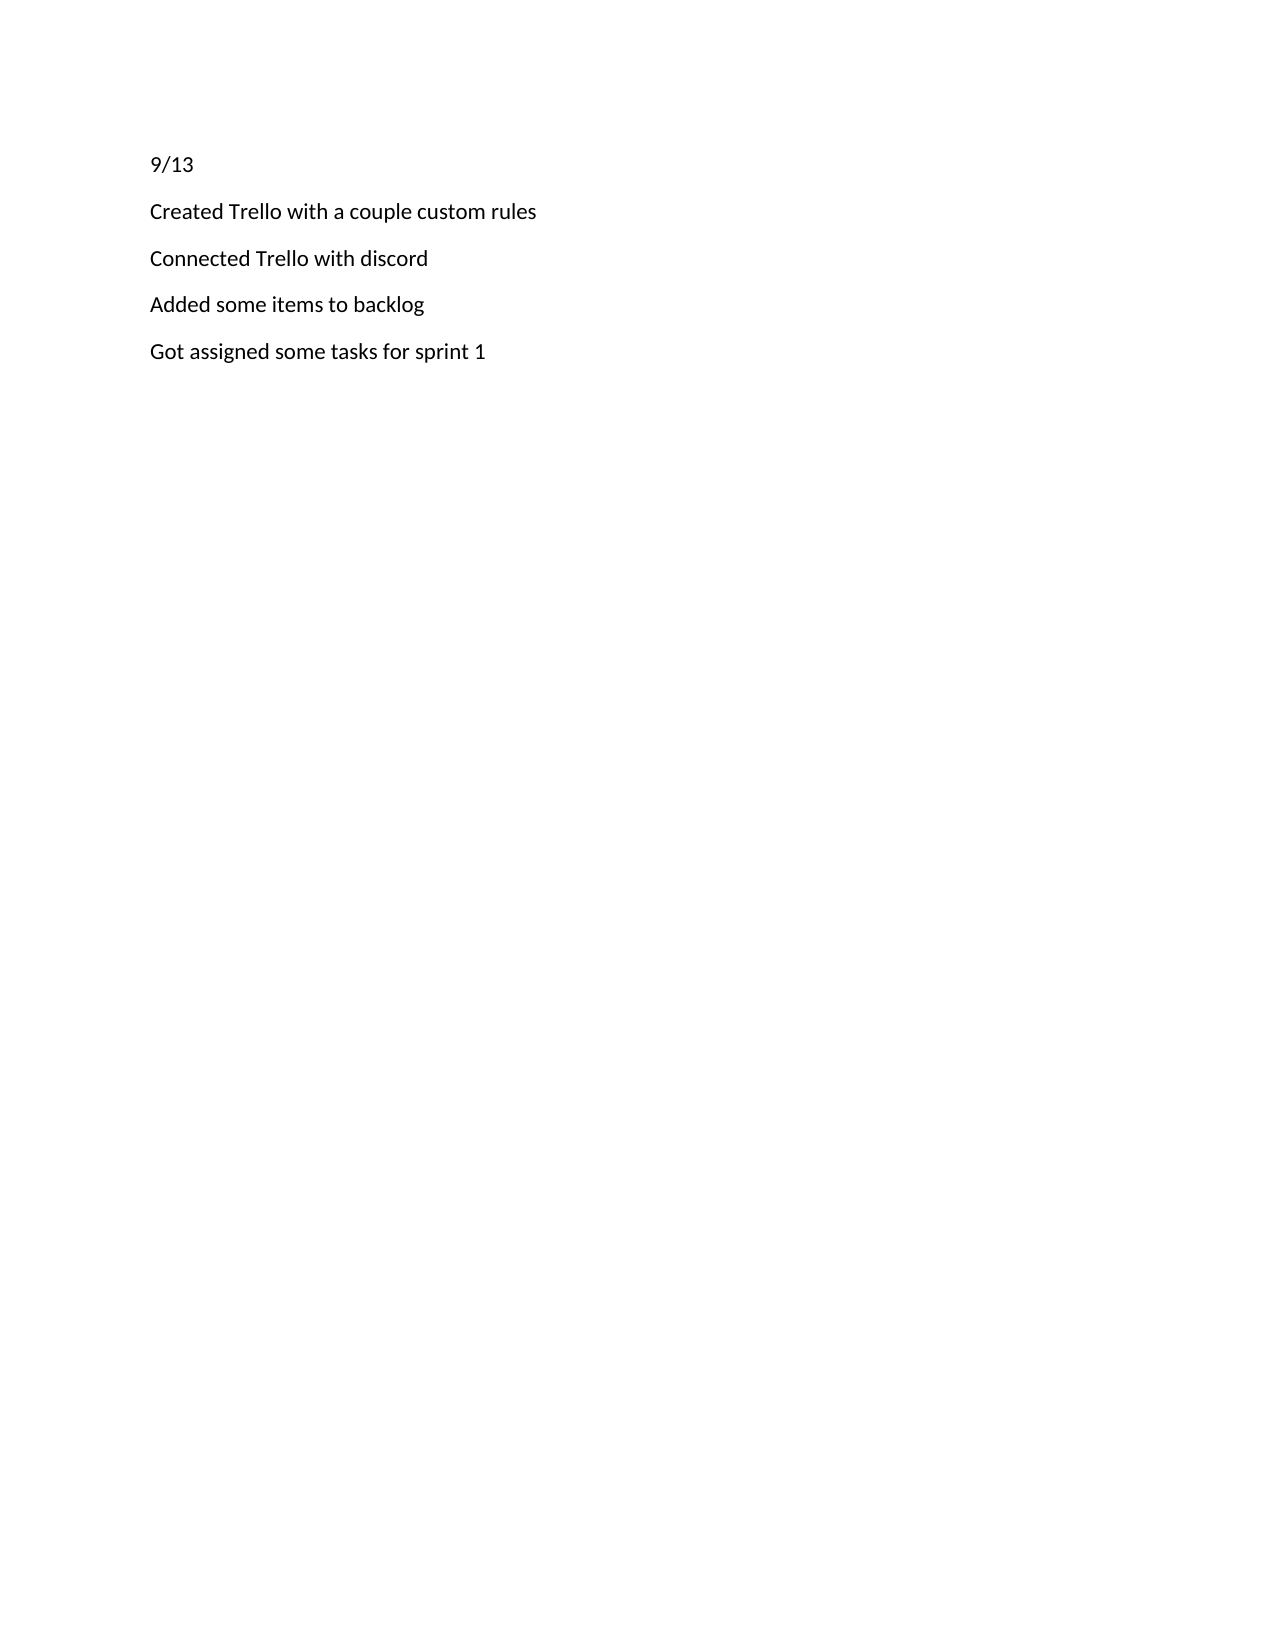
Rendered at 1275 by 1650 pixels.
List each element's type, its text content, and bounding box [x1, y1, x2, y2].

text Added some items to backlog [150, 291, 1125, 319]
text 9/13 [150, 150, 1125, 178]
text Connected Trello with discord [150, 244, 1125, 272]
text Created Trello with a couple custom rules [150, 197, 1125, 225]
text Got assigned some tasks for sprint 1 [150, 337, 1125, 366]
